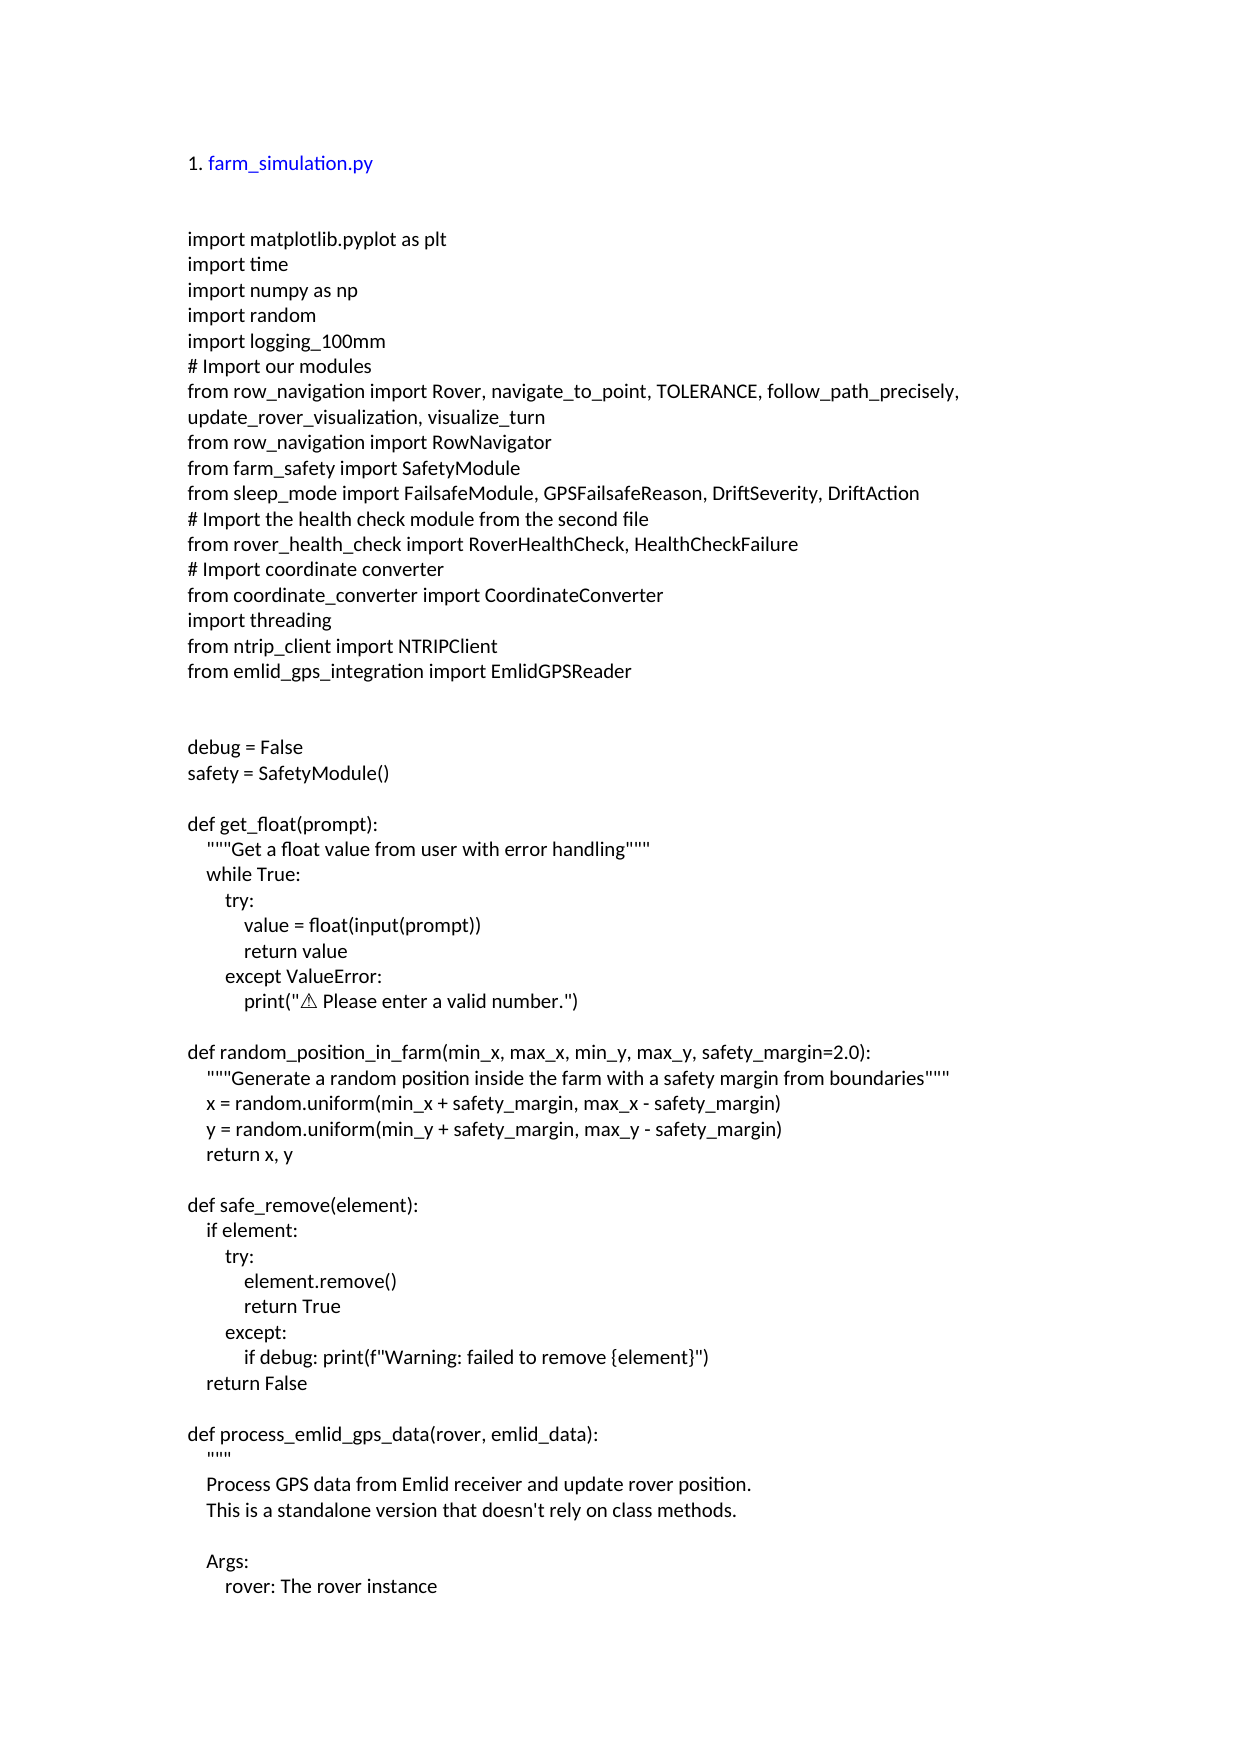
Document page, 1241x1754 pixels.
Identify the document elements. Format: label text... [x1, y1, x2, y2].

text value = float(input(prompt)) [187, 912, 1053, 938]
text print("⚠️ Please enter a valid number.") [187, 989, 1053, 1014]
text while True: [187, 862, 1053, 887]
text rover: The rover instance [187, 1573, 1053, 1599]
text return value [187, 938, 1053, 963]
text if debug: print(f"Warning: failed to remove {element}") [187, 1344, 1053, 1370]
text import matplotlib.pyplot as plt [187, 226, 1053, 252]
text y = random.uniform(min_y + safety_margin, max_y - safety_margin) [187, 1116, 1053, 1141]
text Args: [187, 1548, 1053, 1573]
text try: [187, 1243, 1053, 1268]
text from row_navigation import Rover, navigate_to_point, TOLERANCE, follow_path_precisely, update_rover_visualization, visualize_turn [187, 379, 1053, 429]
text from row_navigation import RowNavigator [187, 429, 1053, 455]
text from coordinate_converter import CoordinateConverter [187, 582, 1053, 607]
text # Import coordinate converter [187, 557, 1053, 582]
text import random [187, 302, 1053, 328]
text if element: [187, 1217, 1053, 1243]
text """Get a float value from user with error handling""" [187, 836, 1053, 862]
text def random_position_in_farm(min_x, max_x, min_y, max_y, safety_margin=2.0): [187, 1039, 1053, 1065]
text def get_float(prompt): [187, 811, 1053, 836]
text return True [187, 1294, 1053, 1319]
text x = random.uniform(min_x + safety_margin, max_x - safety_margin) [187, 1090, 1053, 1116]
text """ [187, 1446, 1053, 1472]
text return x, y [187, 1141, 1053, 1167]
text except ValueError: [187, 963, 1053, 989]
text from emlid_gps_integration import EmlidGPSReader [187, 658, 1053, 684]
text This is a standalone version that doesn't rely on class methods. [187, 1497, 1053, 1522]
text import threading [187, 607, 1053, 633]
text """Generate a random position inside the farm with a safety margin from boundaries""" [187, 1065, 1053, 1090]
text # Import our modules [187, 353, 1053, 379]
text return False [187, 1370, 1053, 1395]
text from farm_safety import SafetyModule [187, 455, 1053, 480]
text import time [187, 252, 1053, 277]
text from rover_health_check import RoverHealthCheck, HealthCheckFailure [187, 531, 1053, 557]
text def process_emlid_gps_data(rover, emlid_data): [187, 1421, 1053, 1446]
list farm_simulation.py [187, 150, 1053, 226]
text import numpy as np [187, 277, 1053, 302]
text from ntrip_client import NTRIPClient [187, 633, 1053, 658]
text # Import the health check module from the second file [187, 506, 1053, 531]
text Process GPS data from Emlid receiver and update rover position. [187, 1472, 1053, 1497]
text def safe_remove(element): [187, 1192, 1053, 1217]
text safety = SafetyModule() [187, 760, 1053, 785]
text from sleep_mode import FailsafeModule, GPSFailsafeReason, DriftSeverity, DriftAction [187, 480, 1053, 506]
text except: [187, 1319, 1053, 1344]
text import logging_100mm [187, 328, 1053, 353]
text try: [187, 887, 1053, 912]
text debug = False [187, 734, 1053, 760]
text element.remove() [187, 1268, 1053, 1294]
